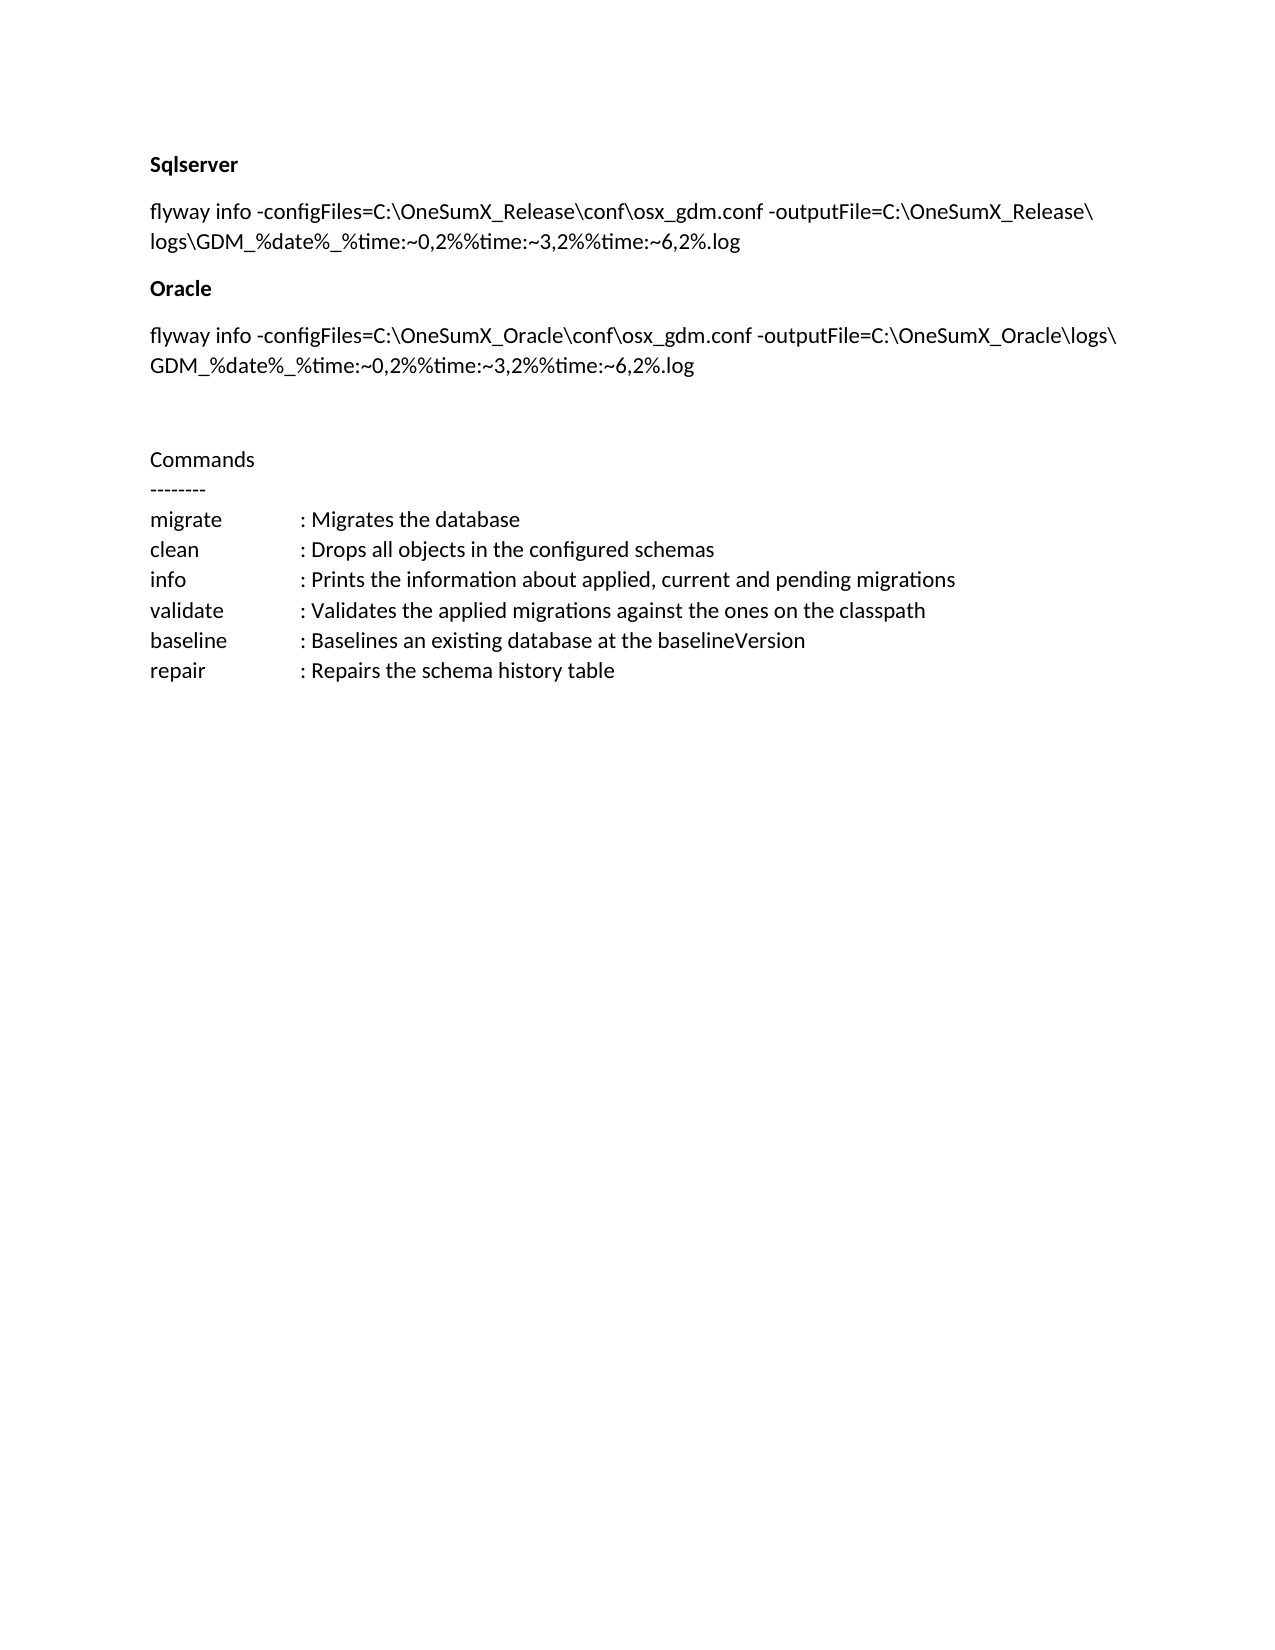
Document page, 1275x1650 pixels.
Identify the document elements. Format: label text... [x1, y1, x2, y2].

text baseline : Baselines an existing database at the baselineVersion [150, 626, 1125, 654]
text Commands [150, 445, 1125, 473]
text repair : Repairs the schema history table [150, 656, 1125, 684]
text Oracle [150, 274, 1125, 302]
text flyway info -configFiles=C:\OneSumX_Oracle\conf\osx_gdm.conf -outputFile=C:\OneSumX_Oracle\logs\GDM_%date%_%time:~0,2%%time:~3,2%%time:~6,2%.log [150, 321, 1125, 379]
text migrate : Migrates the database [150, 505, 1125, 533]
text validate : Validates the applied migrations against the ones on the classpath [150, 596, 1125, 624]
text flyway info -configFiles=C:\OneSumX_Release\conf\osx_gdm.conf -outputFile=C:\OneSumX_Release\logs\GDM_%date%_%time:~0,2%%time:~3,2%%time:~6,2%.log [150, 197, 1125, 255]
text -------- [150, 475, 1125, 503]
text clean : Drops all objects in the configured schemas [150, 535, 1125, 563]
text info : Prints the information about applied, current and pending migrations [150, 566, 1125, 594]
text Sqlserver [150, 150, 1125, 178]
